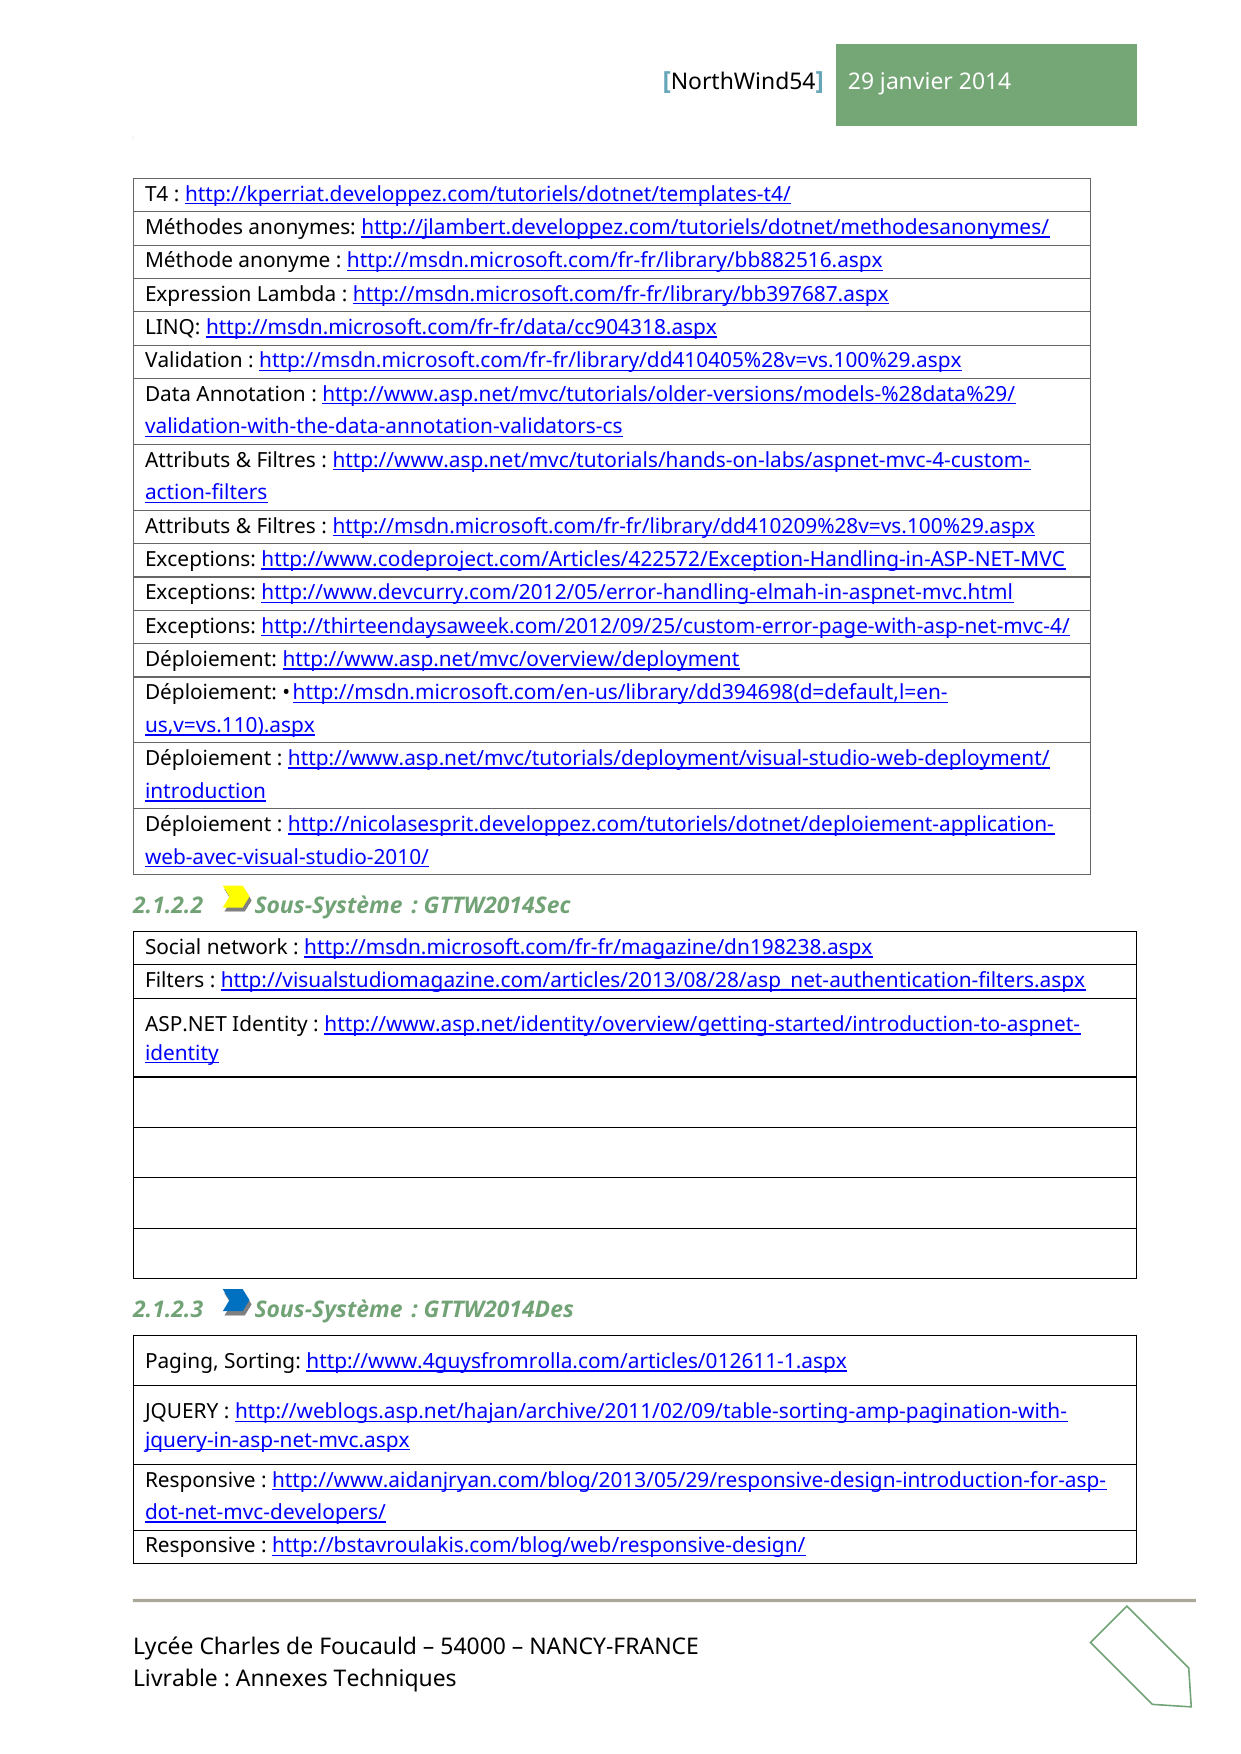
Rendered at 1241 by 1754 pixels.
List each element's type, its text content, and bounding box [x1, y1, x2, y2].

table_cell [134, 1178, 1136, 1227]
subtitle Sous-Système : GTTW2014Sec [133, 886, 1137, 921]
table_cell Exceptions: http://thirteendaysaweek.com/2012/09/25/custom-error-page-with-asp-net-mvc-4/ [134, 611, 1090, 643]
table_cell Responsive : http://www.aidanjryan.com/blog/2013/05/29/responsive-design-introduction-for-asp-dot-net-mvc-developers/ [134, 1465, 1136, 1529]
table_cell Déploiement: • http://msdn.microsoft.com/en-us/library/dd394698(d=default,l=en-us,v=vs.110).aspx [134, 678, 1090, 742]
subtitle Sous-Système : GTTW2014Des [133, 1289, 1137, 1324]
table_cell [134, 1128, 1136, 1177]
table_cell Filters : http://visualstudiomagazine.com/articles/2013/08/28/asp_net-authentication-filters.aspx [134, 965, 1136, 998]
table_cell [134, 1078, 1136, 1127]
table_cell Déploiement: http://www.asp.net/mvc/overview/deployment [134, 644, 1090, 676]
table_cell [134, 1229, 1136, 1278]
table_cell Exceptions: http://www.devcurry.com/2012/05/error-handling-elmah-in-aspnet-mvc.html [134, 578, 1090, 610]
table_header Social network : http://msdn.microsoft.com/fr-fr/magazine/dn198238.aspx [134, 932, 1136, 964]
table_cell Déploiement : http://nicolasesprit.developpez.com/tutoriels/dotnet/deploiement-application-web-avec-visual-studio-2010/ [134, 809, 1090, 874]
table_cell Déploiement : http://www.asp.net/mvc/tutorials/deployment/visual-studio-web-deployment/introduction [134, 743, 1090, 808]
table_cell T4 : http://kperriat.developpez.com/tutoriels/dotnet/templates-t4/ [134, 179, 1090, 211]
table_cell LINQ: http://msdn.microsoft.com/fr-fr/data/cc904318.aspx [134, 312, 1090, 344]
table_cell Exceptions: http://www.codeproject.com/Articles/422572/Exception-Handling-in-ASP-NET-MVC [134, 544, 1090, 576]
table_cell Data Annotation : http://www.asp.net/mvc/tutorials/older-versions/models-%28data%29/validation-with-the-data-annotation-validators-cs [134, 379, 1090, 444]
table_cell Méthode anonyme : http://msdn.microsoft.com/fr-fr/library/bb882516.aspx [134, 246, 1090, 278]
table_header Paging, Sorting: http://www.4guysfromrolla.com/articles/012611-1.aspx [134, 1336, 1136, 1385]
table_cell Responsive : http://bstavroulakis.com/blog/web/responsive-design/ [134, 1531, 1136, 1563]
table_cell Validation : http://msdn.microsoft.com/fr-fr/library/dd410405%28v=vs.100%29.aspx [134, 346, 1090, 378]
table_cell Méthodes anonymes: http://jlambert.developpez.com/tutoriels/dotnet/methodesanonymes/ [134, 212, 1090, 244]
table_cell Attributs & Filtres : http://msdn.microsoft.com/fr-fr/library/dd410209%28v=vs.100%29.aspx [134, 511, 1090, 543]
table_cell ASP.NET Identity : http://www.asp.net/identity/overview/getting-started/introduction-to-aspnet-identity [134, 999, 1136, 1076]
table_cell Attributs & Filtres : http://www.asp.net/mvc/tutorials/hands-on-labs/aspnet-mvc-4-custom-action-filters [134, 445, 1090, 510]
table_cell JQUERY : http://weblogs.asp.net/hajan/archive/2011/02/09/table-sorting-amp-pagination-with-jquery-in-asp-net-mvc.aspx [134, 1386, 1136, 1464]
table_cell Expression Lambda : http://msdn.microsoft.com/fr-fr/library/bb397687.aspx [134, 279, 1090, 311]
